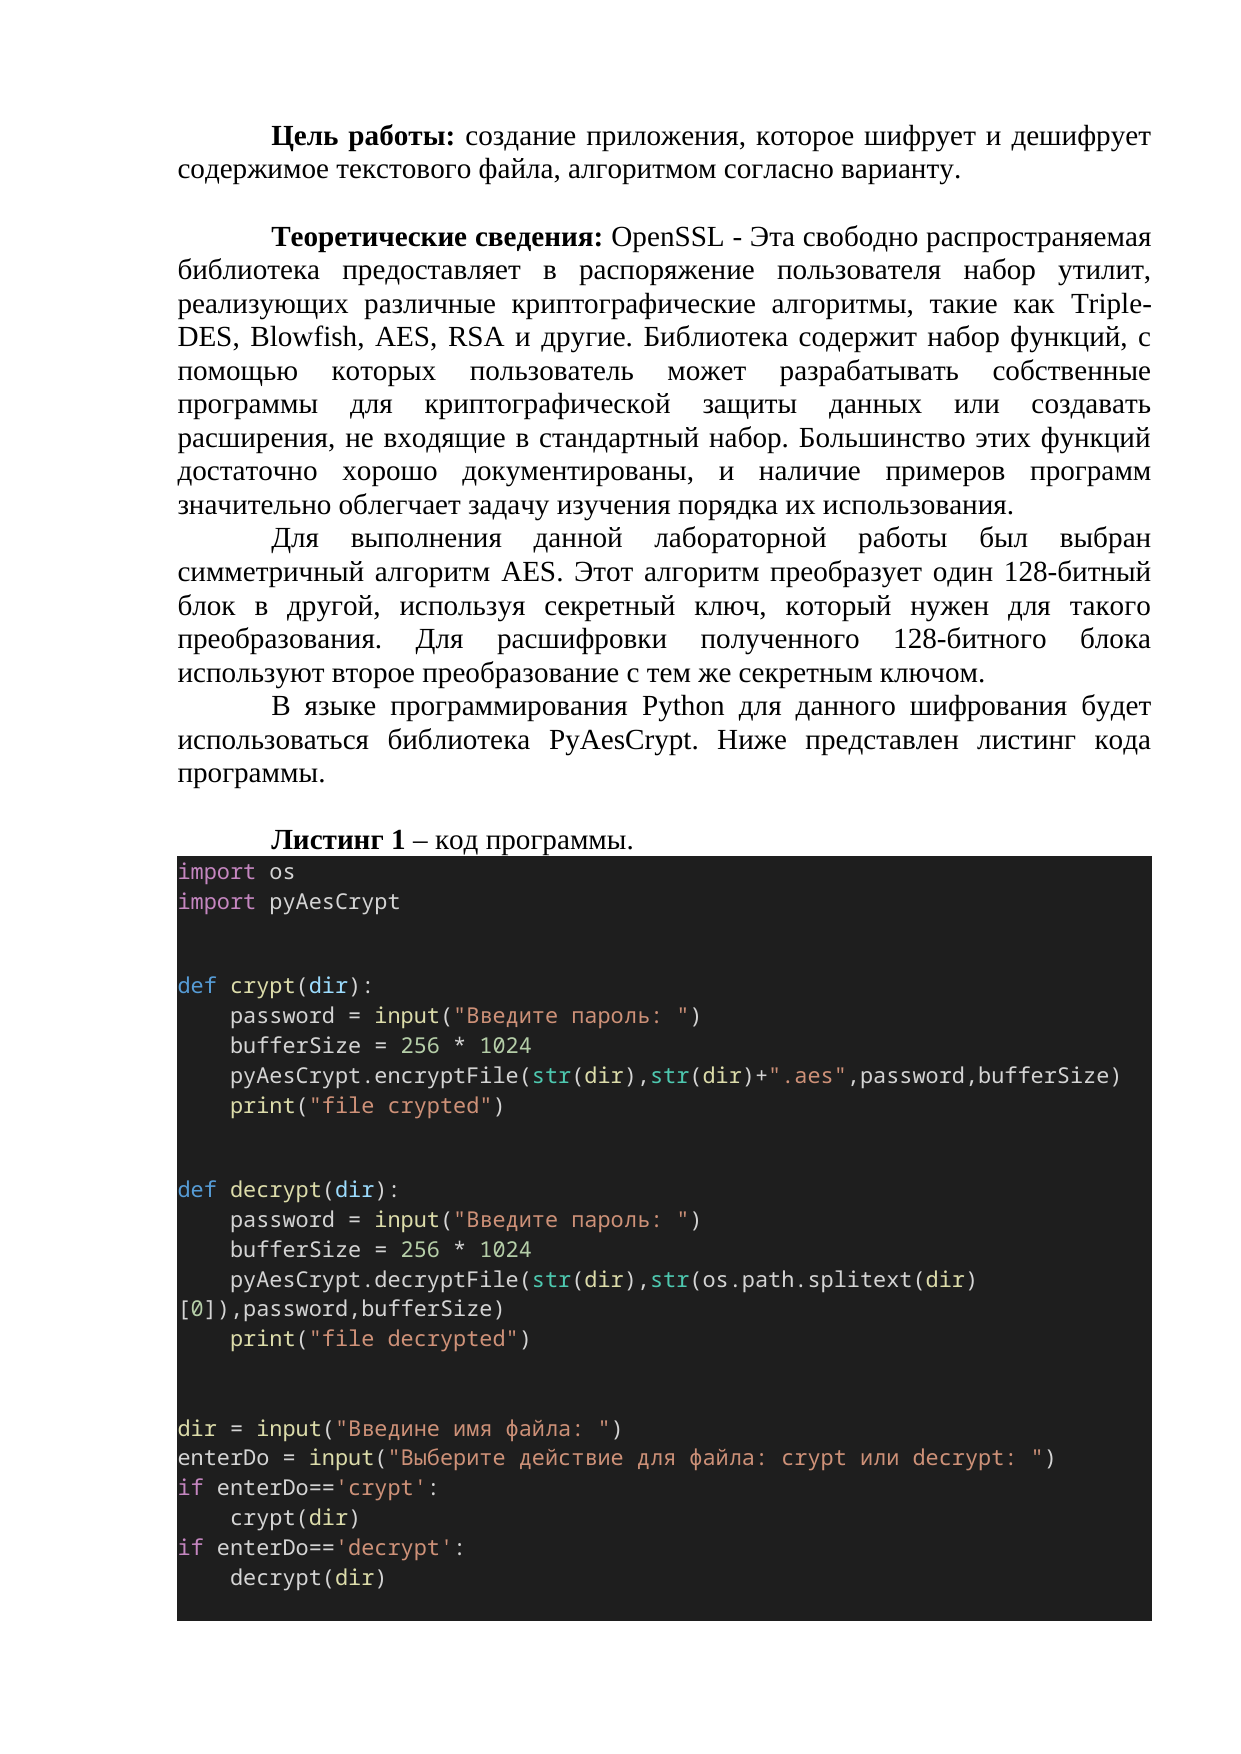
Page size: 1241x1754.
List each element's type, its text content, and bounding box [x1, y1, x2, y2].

text if enterDo=='crypt': [177, 1472, 1152, 1502]
text enterDo = input("Выберите действие для файла: crypt или decrypt: ") [177, 1442, 1152, 1472]
text Цель работы: создание приложения, которое шифрует и дешифрует содержимое текстового файла, алгоритмом согласно варианту. [177, 118, 1152, 185]
text bufferSize = 256 * 1024 [177, 1234, 1152, 1263]
text password = input("Введите пароль: ") [177, 1000, 1152, 1030]
text Теоретические сведения: OpenSSL - Эта свободно распространяемая библиотека предоставляет в распоряжение пользователя набор утилит, реализующих различные криптографические алгоритмы, такие как Triple-DES, Blowfish, AES, RSA и другие. Библиотека содержит набор функций, с помощью которых пользователь может разрабатывать собственные программы для криптографической защиты данных или создавать расширения, не входящие в стандартный набор. Большинство этих функций достаточно хорошо документированы, и наличие примеров программ значительно облегчает задачу изучения порядка их использования. [177, 219, 1152, 521]
text decrypt(dir) [177, 1561, 1152, 1591]
text Для выполнения данной лабораторной работы был выбран симметричный алгоритм AES. Этот алгоритм преобразует один 128-битный блок в другой, используя секретный ключ, который нужен для такого преобразования. Для расшифровки полученного 128-битного блока используют второе преобразование с тем же секретным ключом. [177, 521, 1152, 688]
text print("file decrypted") [177, 1323, 1152, 1353]
text if enterDo=='decrypt': [177, 1532, 1152, 1561]
text password = input("Введите пароль: ") [177, 1204, 1152, 1234]
text pyAesCrypt.decryptFile(str(dir),str(os.path.splitext(dir)[0]),password,bufferSize) [177, 1263, 1152, 1323]
text def decrypt(dir): [177, 1174, 1152, 1204]
text print("file crypted") [177, 1089, 1152, 1119]
text crypt(dir) [177, 1502, 1152, 1532]
text import os [177, 856, 1152, 886]
text bufferSize = 256 * 1024 [177, 1030, 1152, 1060]
text import pyAesCrypt [177, 886, 1152, 916]
text pyAesCrypt.encryptFile(str(dir),str(dir)+".aes",password,bufferSize) [177, 1060, 1152, 1089]
text dir = input("Введине имя файла: ") [177, 1412, 1152, 1442]
text Листинг 1 – код программы. [177, 822, 1152, 856]
text def crypt(dir): [177, 970, 1152, 1000]
text В языке программирования Python для данного шифрования будет использоваться библиотека PyAesCrypt. Ниже представлен листинг кода программы. [177, 688, 1152, 789]
